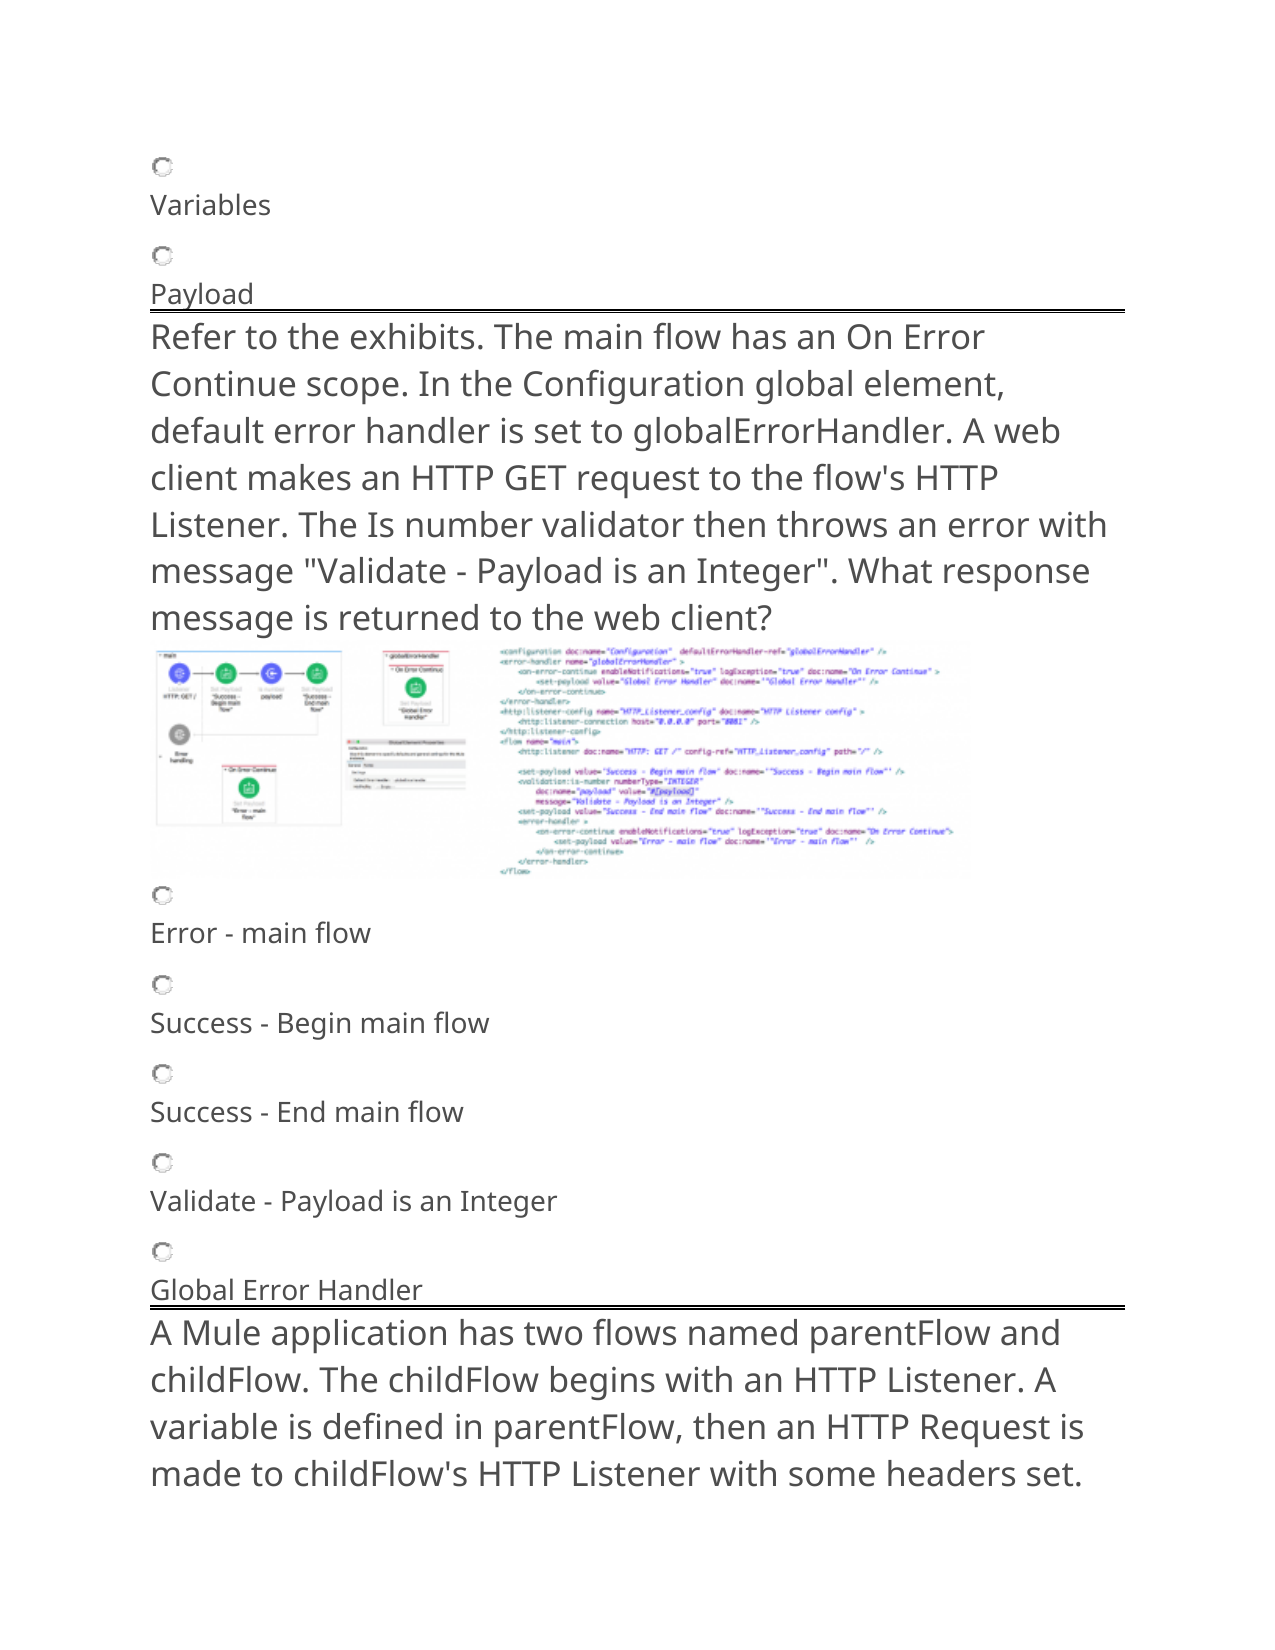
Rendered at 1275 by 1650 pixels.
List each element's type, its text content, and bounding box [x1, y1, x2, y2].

picture [150, 640, 971, 879]
text Variables [150, 185, 1125, 223]
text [150, 1310, 1125, 1496]
text Success - End main flow [150, 1092, 1125, 1130]
text Refer to the exhibits. The main flow has an On Error Continue scope. In the Configuration global element, default error handler is set to globalErrorHandler. A web client makes an HTTP GET request to the flow's HTTP Listener. The Is number validator then throws an error with message "Validate - Payload is an Integer". What response message is returned to the web client? [150, 313, 1125, 641]
text Payload [150, 274, 1125, 309]
text Error - main flow [150, 914, 1125, 952]
text Success - Begin main flow [150, 1003, 1125, 1041]
text Validate - Payload is an Integer [150, 1181, 1125, 1219]
text Global Error Handler [150, 1270, 1125, 1305]
